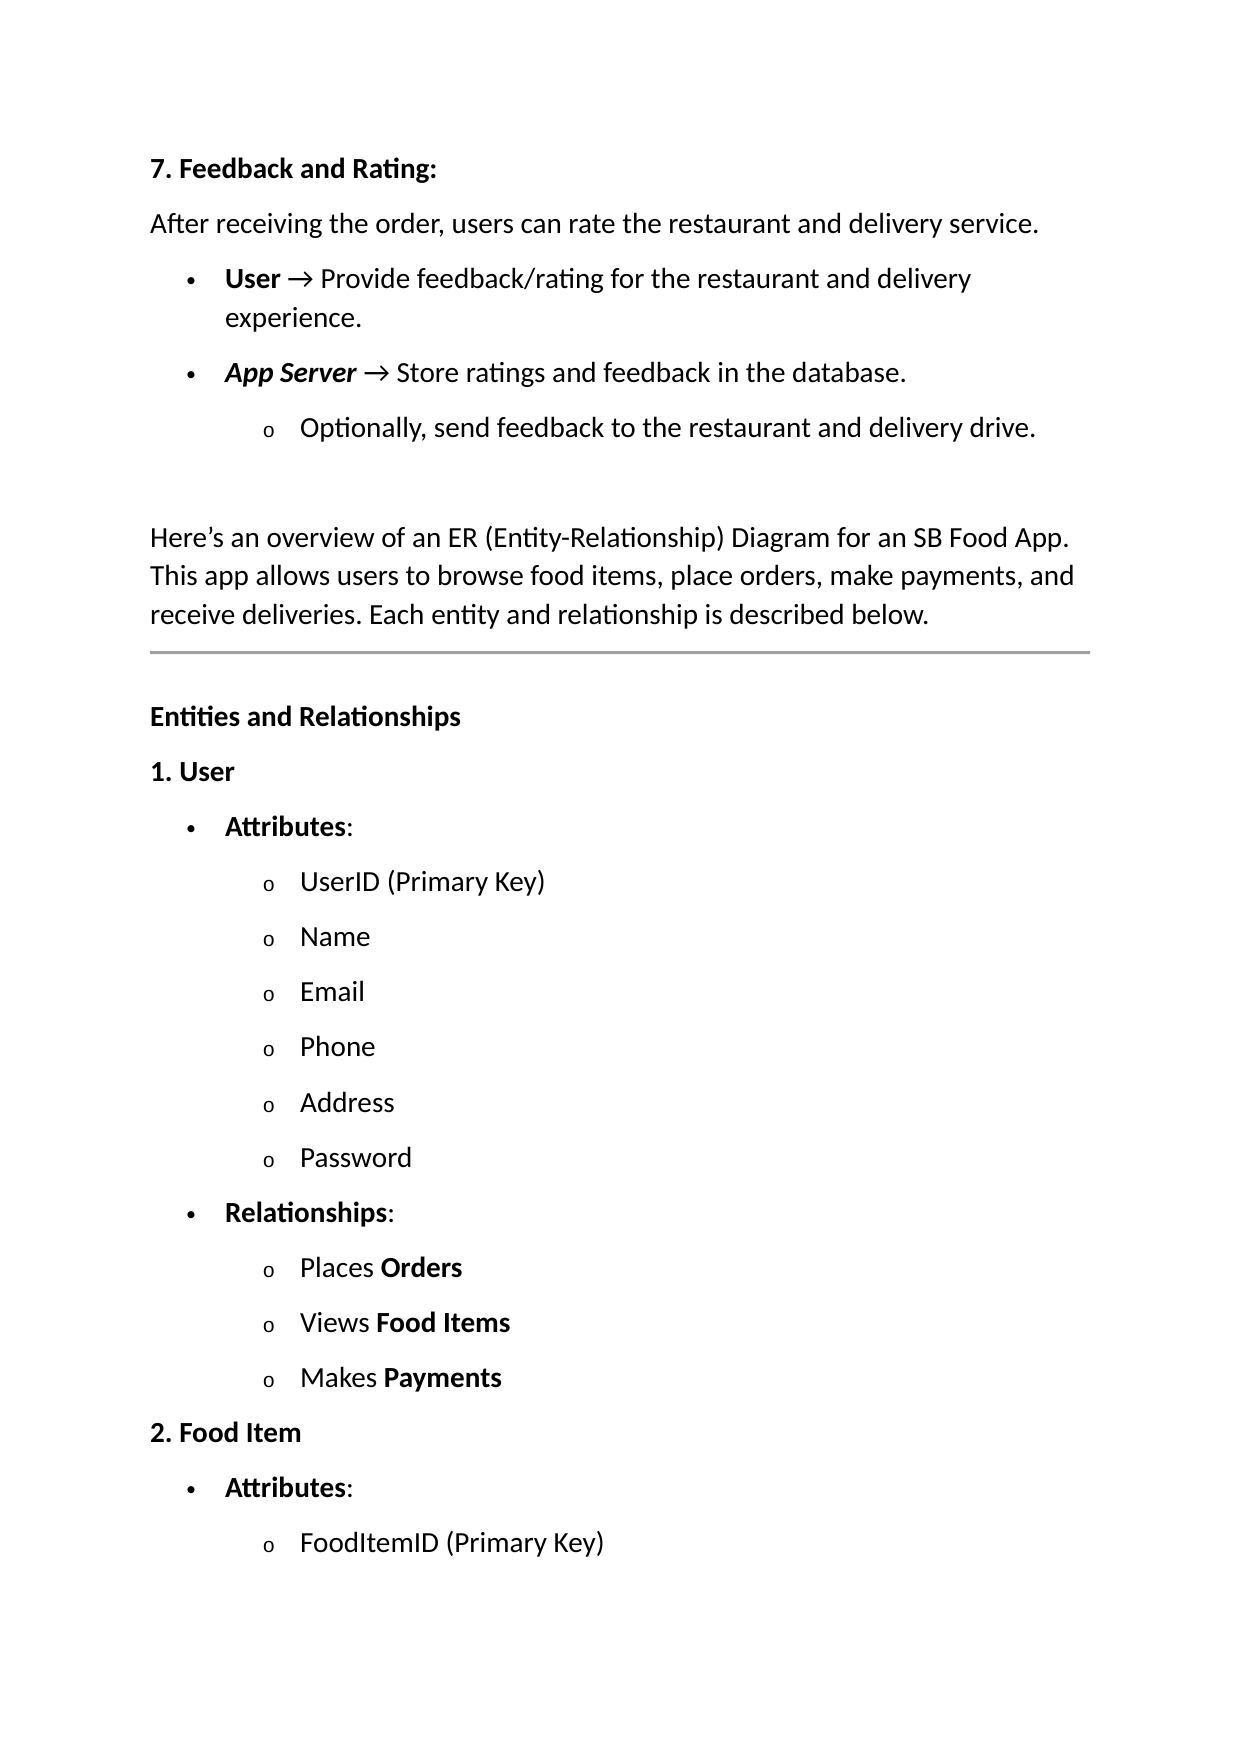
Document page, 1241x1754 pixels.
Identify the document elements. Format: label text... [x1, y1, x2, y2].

list FoodItemID (Primary Key) [262, 1524, 1090, 1560]
list Phone [262, 1028, 1090, 1064]
list Relationships: [187, 1194, 1090, 1229]
text Entities and Relationships [150, 698, 1090, 733]
text 2. Food Item [150, 1414, 1090, 1450]
list Places Orders [262, 1249, 1090, 1284]
list Attributes: [187, 808, 1090, 844]
list Optionally, send feedback to the restaurant and delivery drive. [262, 409, 1090, 444]
list User → Provide feedback/rating for the restaurant and delivery experience. [187, 260, 1090, 334]
list UserID (Primary Key) [262, 863, 1090, 899]
text Here’s an overview of an ER (Entity-Relationship) Diagram for an SB Food App. This app allows users to browse food items, place orders, make payments, and receive deliveries. Each entity and relationship is described below. [150, 519, 1090, 632]
text 1. User [150, 753, 1090, 789]
list Password [262, 1139, 1090, 1174]
list App Server → Store ratings and feedback in the database. [187, 354, 1090, 389]
list Makes Payments [262, 1359, 1090, 1395]
list Email [262, 973, 1090, 1009]
list Views Food Items [262, 1304, 1090, 1340]
text 7. Feedback and Rating: [150, 150, 1090, 186]
text After receiving the order, users can rate the restaurant and delivery service. [150, 205, 1090, 241]
list Attributes: [187, 1469, 1090, 1505]
list Name [262, 918, 1090, 954]
list Address [262, 1084, 1090, 1119]
